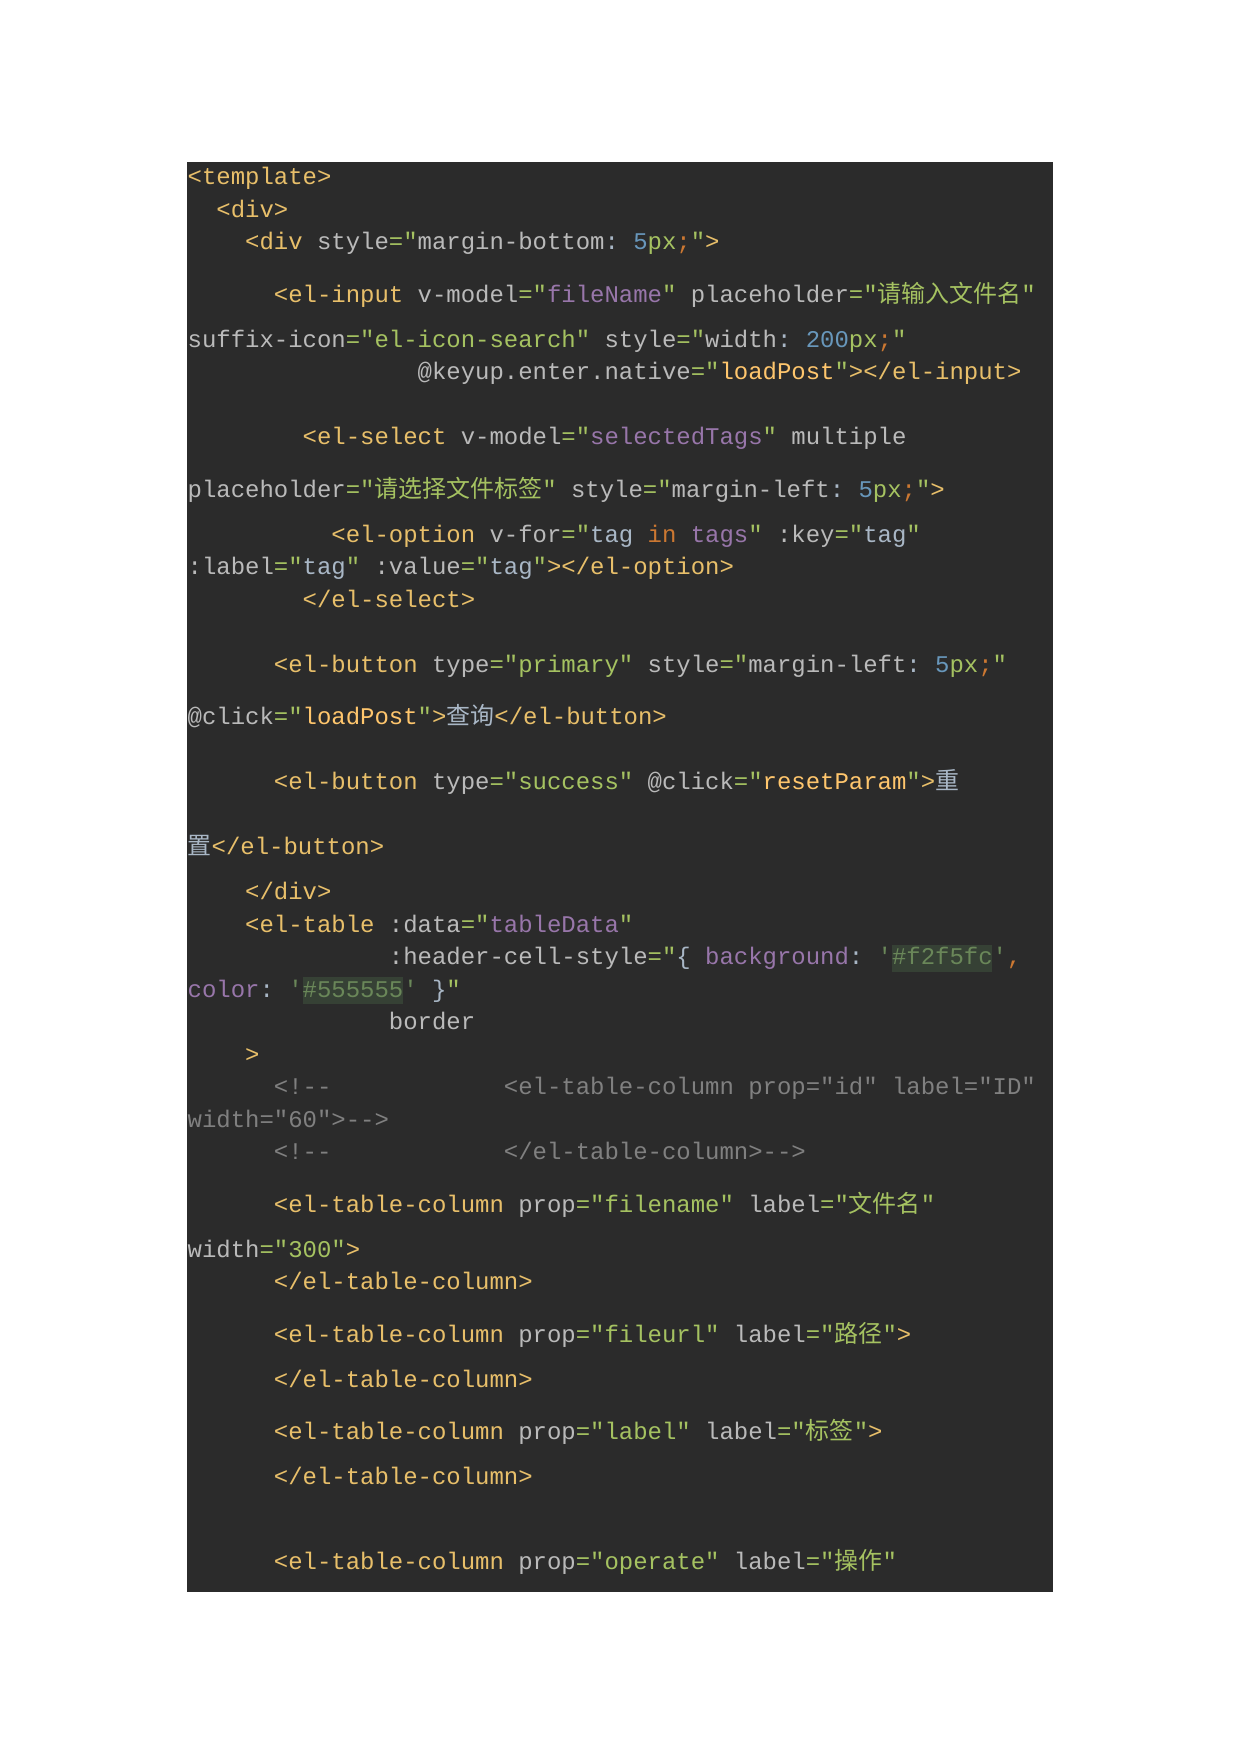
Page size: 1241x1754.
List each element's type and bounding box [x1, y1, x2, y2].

text [187, 162, 1053, 1592]
